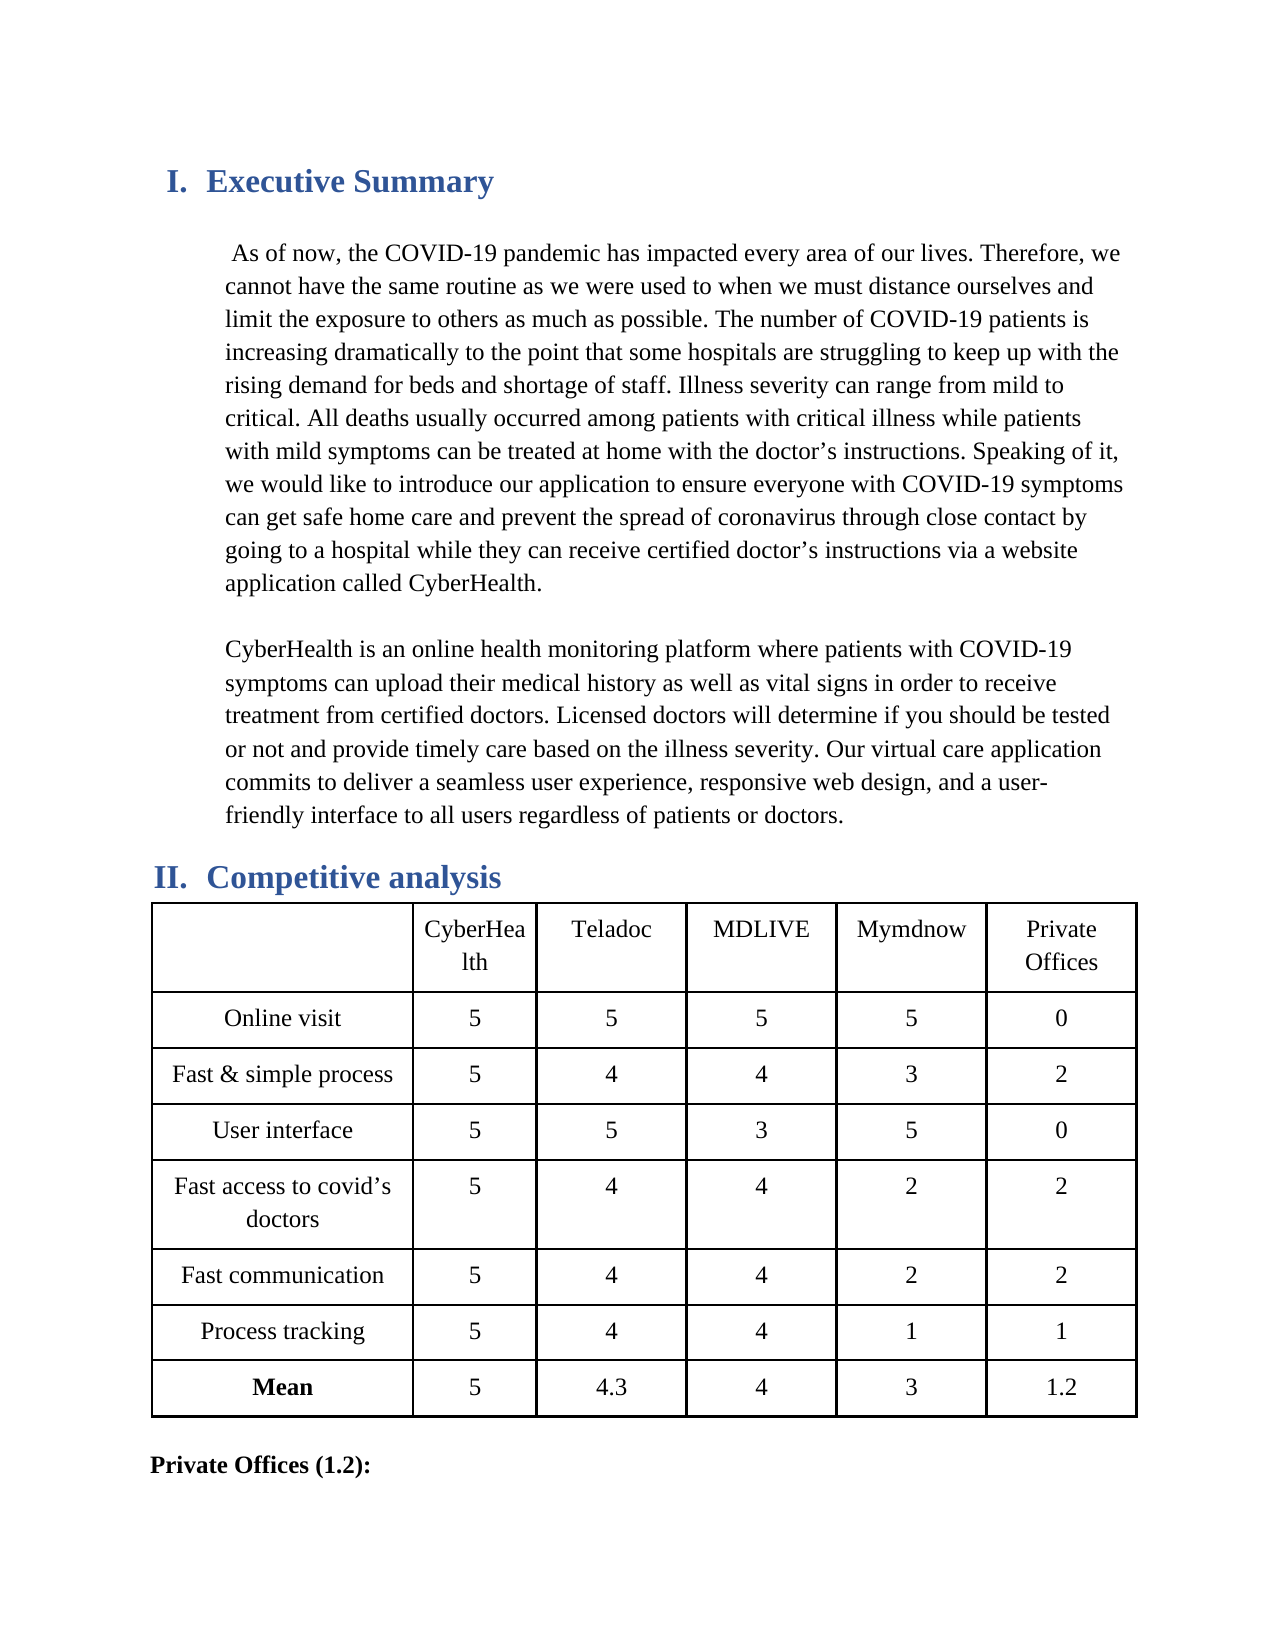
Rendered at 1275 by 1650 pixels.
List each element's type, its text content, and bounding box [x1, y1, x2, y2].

table_cell Fast & simple process [153, 1049, 412, 1103]
table_cell Online visit [153, 993, 412, 1047]
table_header [153, 904, 412, 991]
table_cell 4 [688, 1250, 835, 1303]
table_cell User interface [153, 1105, 412, 1158]
table_cell 3 [838, 1049, 985, 1103]
table_cell 5 [688, 993, 835, 1047]
table_cell 2 [838, 1161, 985, 1247]
table_header Mymdnow [838, 904, 985, 991]
table_cell 2 [988, 1049, 1135, 1103]
table_cell 5 [414, 993, 535, 1047]
table_cell 4 [688, 1306, 835, 1359]
table_cell Fast communication [153, 1250, 412, 1303]
table_cell Process tracking [153, 1306, 412, 1359]
table_cell 2 [988, 1250, 1135, 1303]
table_cell 5 [414, 1361, 535, 1415]
table_header Private Offices [988, 904, 1135, 991]
table_cell 4 [688, 1361, 835, 1415]
table_cell 2 [988, 1161, 1135, 1247]
table_cell 5 [538, 993, 685, 1047]
table_header CyberHealth [414, 904, 535, 991]
table_cell 4 [688, 1049, 835, 1103]
table_cell 5 [538, 1105, 685, 1158]
table_cell 2 [838, 1250, 985, 1303]
text As of now, the COVID-19 pandemic has impacted every area of our lives. Therefore, we cannot have the same routine as we were used to when we must distance ourselves and limit the exposure to others as much as possible. The number of COVID-19 patients is increasing dramatically to the point that some hospitals are struggling to keep up with the rising demand for beds and shortage of staff. Illness severity can range from mild to critical. All deaths usually occurred among patients with critical illness while patients with mild symptoms can be treated at home with the doctor’s instructions. Speaking of it, we would like to introduce our application to ensure everyone with COVID-19 symptoms can get safe home care and prevent the spread of coronavirus through close contact by going to a hospital while they can receive certified doctor’s instructions via a website application called CyberHealth. [225, 238, 1125, 597]
table_cell 5 [838, 993, 985, 1047]
table_cell 4 [538, 1049, 685, 1103]
table_cell 4 [538, 1161, 685, 1247]
table_cell Fast access to covid’s doctors [153, 1161, 412, 1247]
table_cell 1 [838, 1306, 985, 1359]
table_cell 5 [414, 1306, 535, 1359]
table_cell 4 [538, 1250, 685, 1303]
table_cell Mean [153, 1361, 412, 1415]
table_cell 1 [988, 1306, 1135, 1359]
subtitle Executive Summary [187, 161, 1125, 199]
text CyberHealth is an online health monitoring platform where patients with COVID-19 symptoms can upload their medical history as well as vital signs in order to receive treatment from certified doctors. Licensed doctors will determine if you should be tested or not and provide timely care based on the illness severity. Our virtual care application commits to deliver a seamless user experience, responsive web design, and a user-friendly interface to all users regardless of patients or doctors. [225, 634, 1125, 828]
table_cell 5 [414, 1105, 535, 1158]
table_cell 5 [414, 1049, 535, 1103]
table_cell 4.3 [538, 1361, 685, 1415]
table_cell 5 [414, 1161, 535, 1247]
table_cell 3 [838, 1361, 985, 1415]
table_cell 4 [688, 1161, 835, 1247]
table_cell 5 [838, 1105, 985, 1158]
table_cell 4 [538, 1306, 685, 1359]
table_cell 0 [988, 993, 1135, 1047]
table_header Teladoc [538, 904, 685, 991]
table_cell 3 [688, 1105, 835, 1158]
subtitle Competitive analysis [187, 858, 1125, 896]
table_cell 1.2 [988, 1361, 1135, 1415]
table_cell 5 [414, 1250, 535, 1303]
table_header MDLIVE [688, 904, 835, 991]
table_cell 0 [988, 1105, 1135, 1158]
text Private Offices (1.2): [150, 1450, 1125, 1479]
